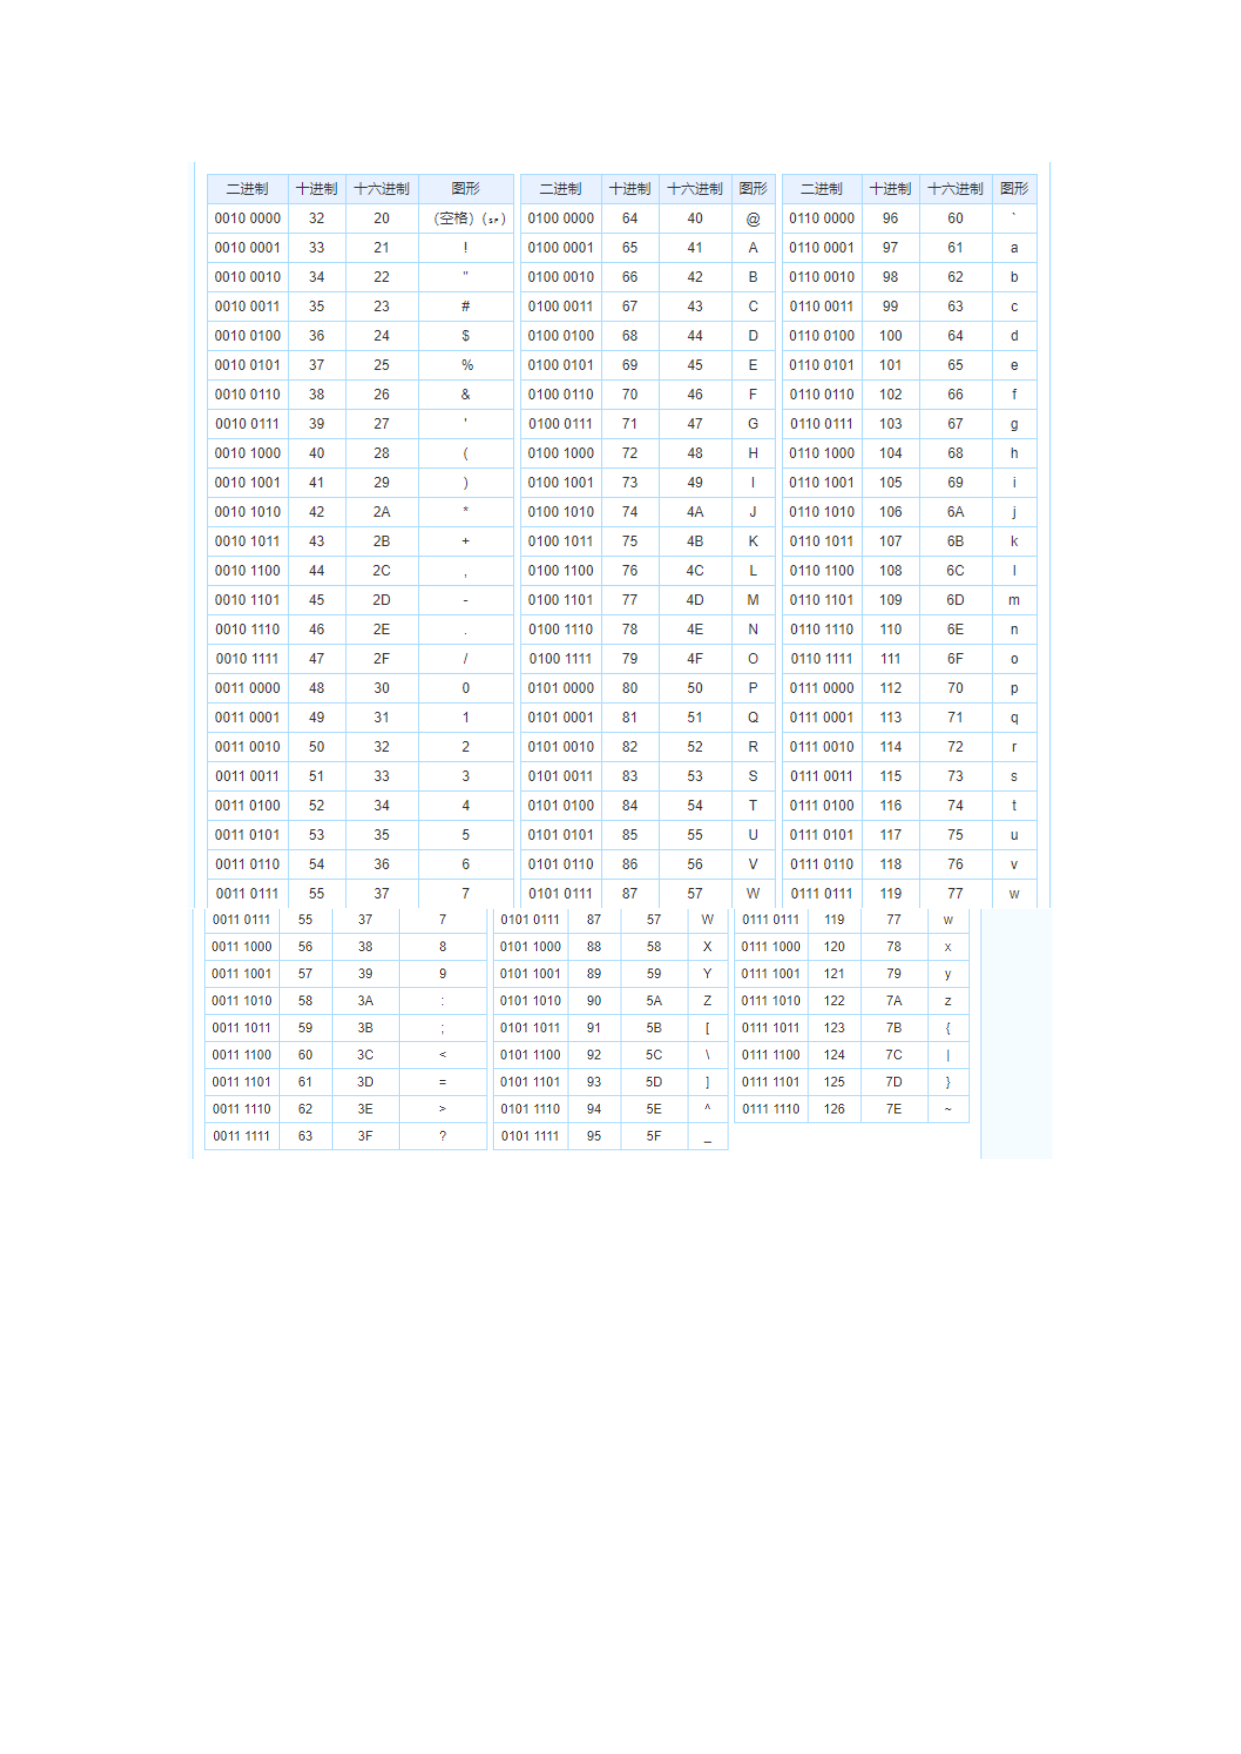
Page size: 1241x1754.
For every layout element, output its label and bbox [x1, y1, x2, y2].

picture [187, 909, 1053, 1159]
picture [187, 162, 1053, 908]
